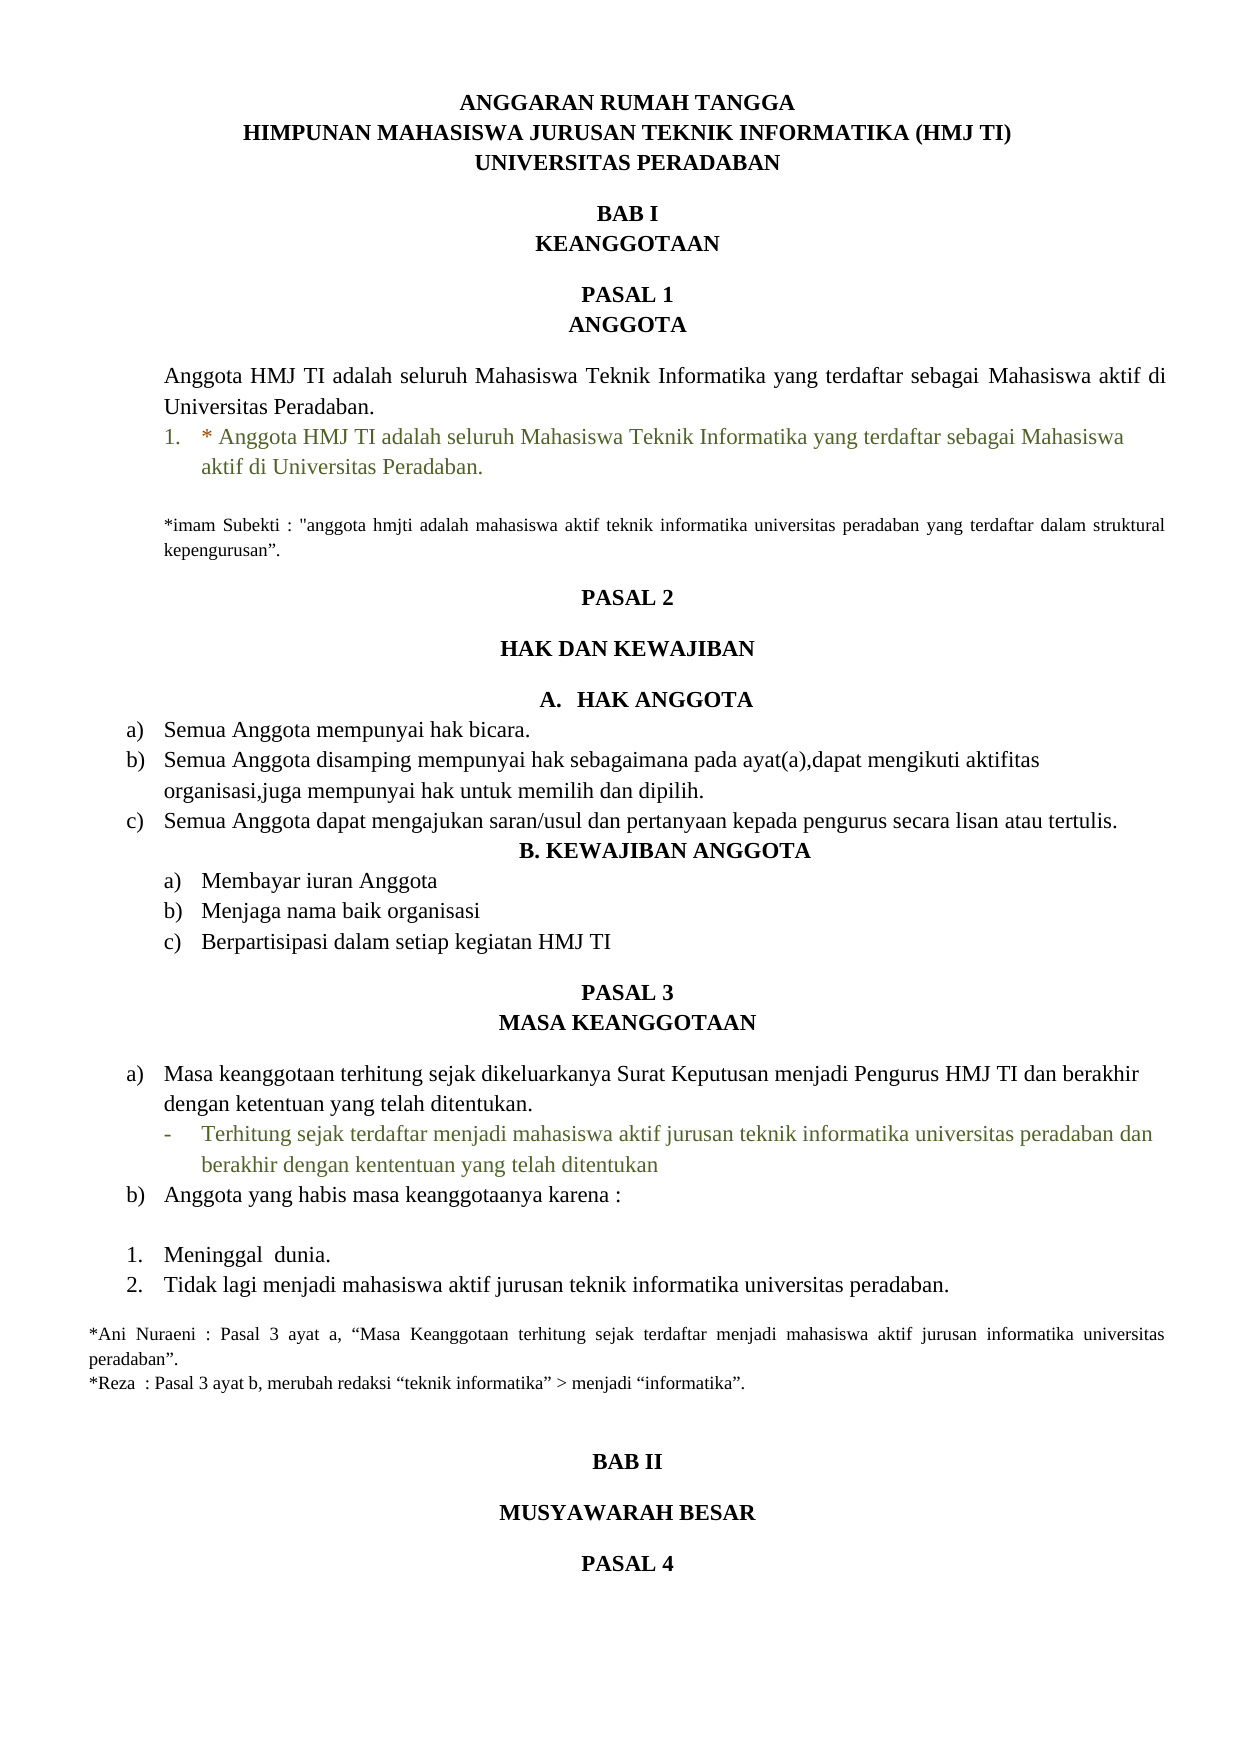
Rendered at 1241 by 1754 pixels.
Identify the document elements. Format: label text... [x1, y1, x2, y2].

text HAK DAN KEWAJIBAN [88, 635, 1166, 661]
text BAB I KEANGGOTAAN [88, 200, 1166, 257]
list HAK ANGGOTA [126, 686, 1166, 712]
list Semua Anggota mempunyai hak bicara. [126, 716, 1166, 743]
list Tidak lagi menjadi mahasiswa aktif jurusan teknik informatika universitas peradaban. [126, 1272, 1166, 1298]
list Terhitung sejak terdaftar menjadi mahasiswa aktif jurusan teknik informatika universitas peradaban dan berakhir dengan kententuan yang telah ditentukan [163, 1121, 1166, 1177]
list Masa keanggotaan terhitung sejak dikeluarkanya Surat Keputusan menjadi Pengurus HMJ TI dan berakhir dengan ketentuan yang telah ditentukan. [126, 1060, 1166, 1117]
list Membayar iuran Anggota [163, 867, 1166, 894]
text PASAL 1 ANGGOTA [88, 281, 1166, 338]
text MUSYAWARAH BESAR [88, 1499, 1166, 1525]
list Anggota HMJ TI adalah seluruh Mahasiswa Teknik Informatika yang terdaftar sebagai Mahasiswa aktif di Universitas Peradaban. [163, 363, 1166, 419]
list *imam Subekti : "anggota hmjti adalah mahasiswa aktif teknik informatika universitas peradaban yang terdaftar dalam struktural kepengurusan”. [163, 514, 1166, 560]
list Menjaga nama baik organisasi [163, 898, 1166, 924]
text PASAL 4 [88, 1550, 1166, 1576]
list Meninggal dunia. [126, 1241, 1166, 1268]
list Berpartisipasi dalam setiap kegiatan HMJ TI [163, 928, 1166, 954]
list B. KEWAJIBAN ANGGOTA [163, 837, 1166, 863]
text BAB II [88, 1448, 1166, 1474]
list Semua Anggota dapat mengajukan saran/usul dan pertanyaan kepada pengurus secara lisan atau tertulis. [126, 807, 1166, 833]
list Semua Anggota disamping mempunyai hak sebagaimana pada ayat(a),dapat mengikuti aktifitas organisasi,juga mempunyai hak untuk memilih dan dipilih. [126, 747, 1166, 803]
text PASAL 2 [88, 584, 1166, 610]
list Anggota yang habis masa keanggotaanya karena : [126, 1181, 1166, 1207]
text PASAL 3 MASA KEANGGOTAAN [88, 979, 1166, 1035]
list * Anggota HMJ TI adalah seluruh Mahasiswa Teknik Informatika yang terdaftar sebagai Mahasiswa aktif di Universitas Peradaban. [163, 423, 1166, 479]
text *Reza : Pasal 3 ayat b, merubah redaksi “teknik informatika” > menjadi “informatika”. [88, 1372, 1166, 1394]
text *Ani Nuraeni : Pasal 3 ayat a, “Masa Keanggotaan terhitung sejak terdaftar menjadi mahasiswa aktif jurusan informatika universitas peradaban”. [88, 1323, 1166, 1369]
text ANGGARAN RUMAH TANGGA HIMPUNAN MAHASISWA JURUSAN TEKNIK INFORMATIKA (HMJ TI) UNIVERSITAS PERADABAN [88, 89, 1166, 175]
